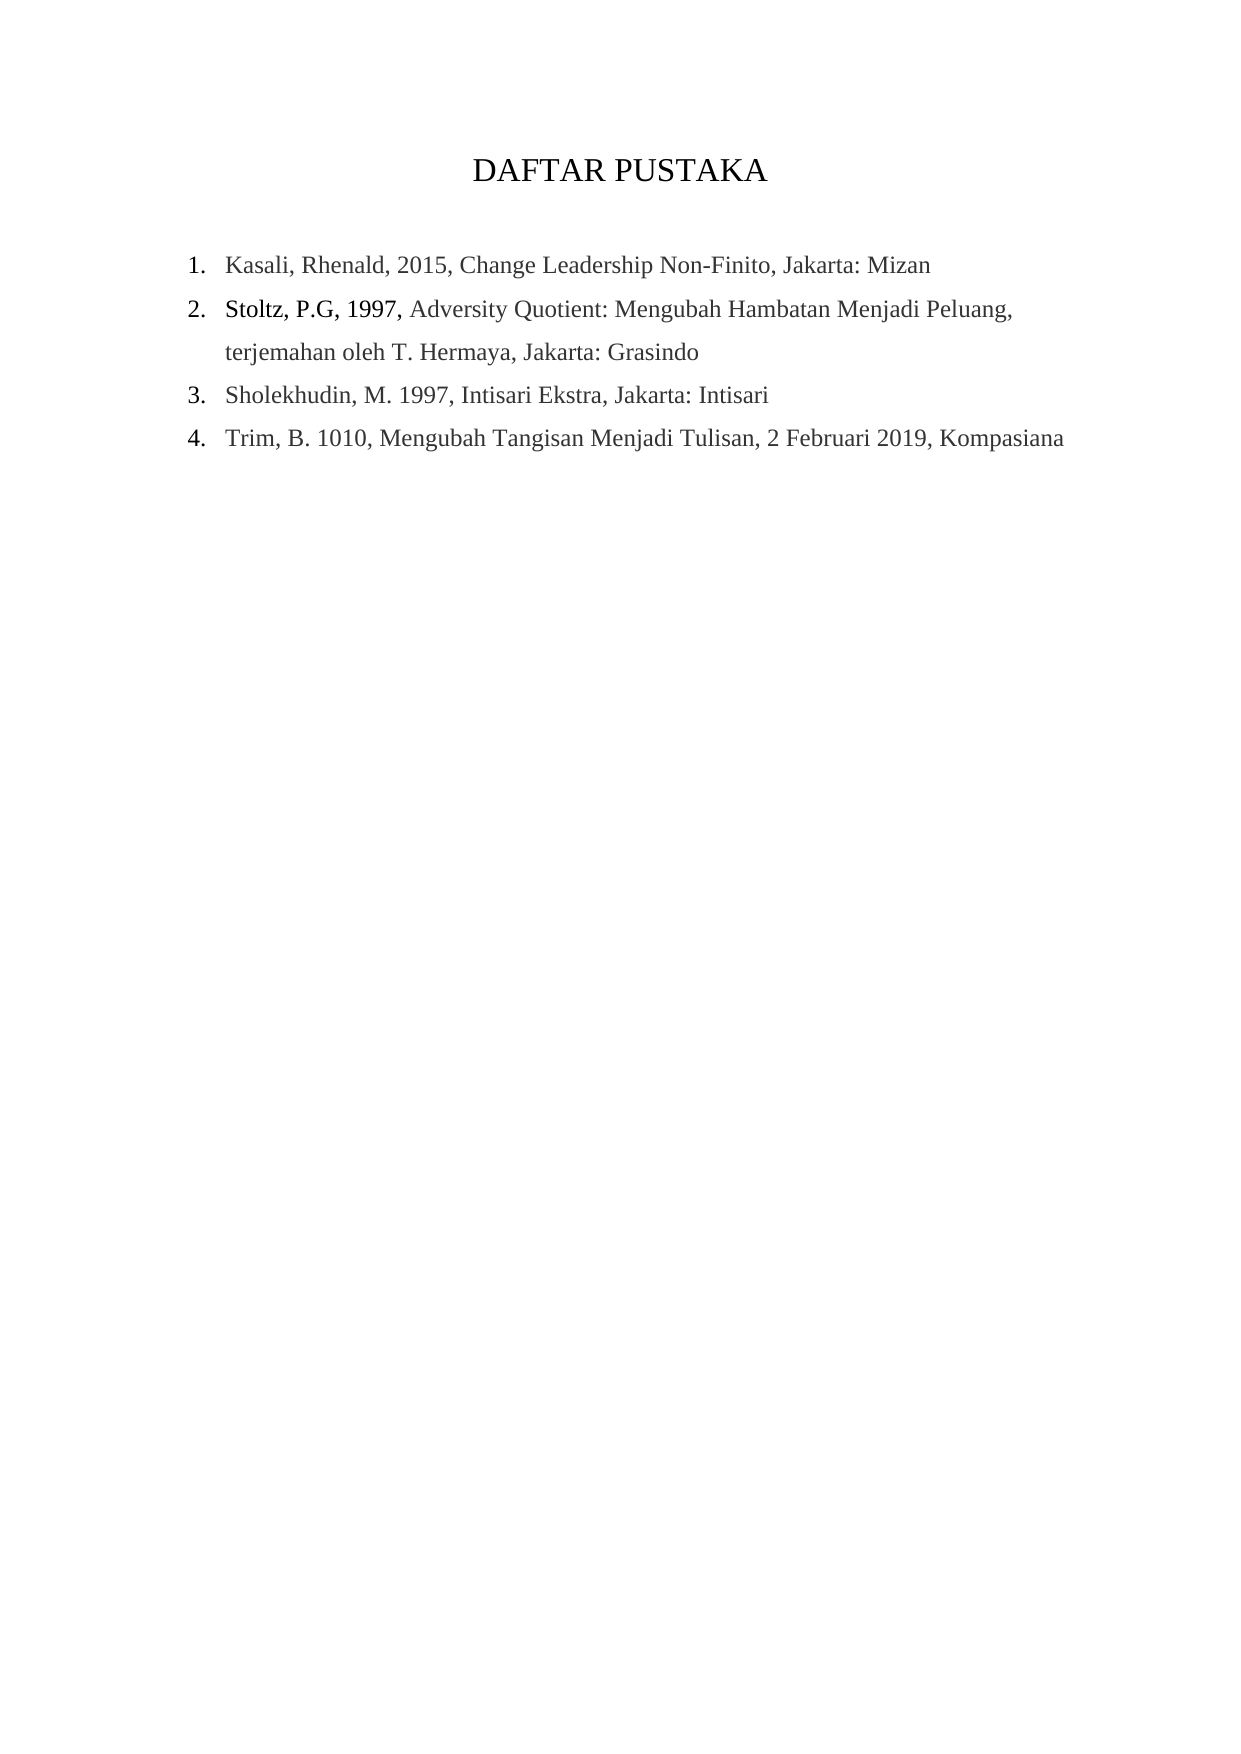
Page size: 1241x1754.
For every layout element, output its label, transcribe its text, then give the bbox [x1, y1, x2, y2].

list Sholekhudin, M. 1997, Intisari Ekstra, Jakarta: Intisari [187, 380, 1090, 409]
list Stoltz, P.G, 1997, Adversity Quotient: Mengubah Hambatan Menjadi Peluang, terjemahan oleh T. Hermaya, Jakarta: Grasindo [187, 294, 1090, 366]
text DAFTAR PUSTAKA [150, 150, 1090, 188]
list Trim, B. 1010, Mengubah Tangisan Menjadi Tulisan, 2 Februari 2019, Kompasiana [187, 423, 1090, 452]
list Kasali, Rhenald, 2015, Change Leadership Non-Finito, Jakarta: Mizan [187, 251, 1090, 279]
